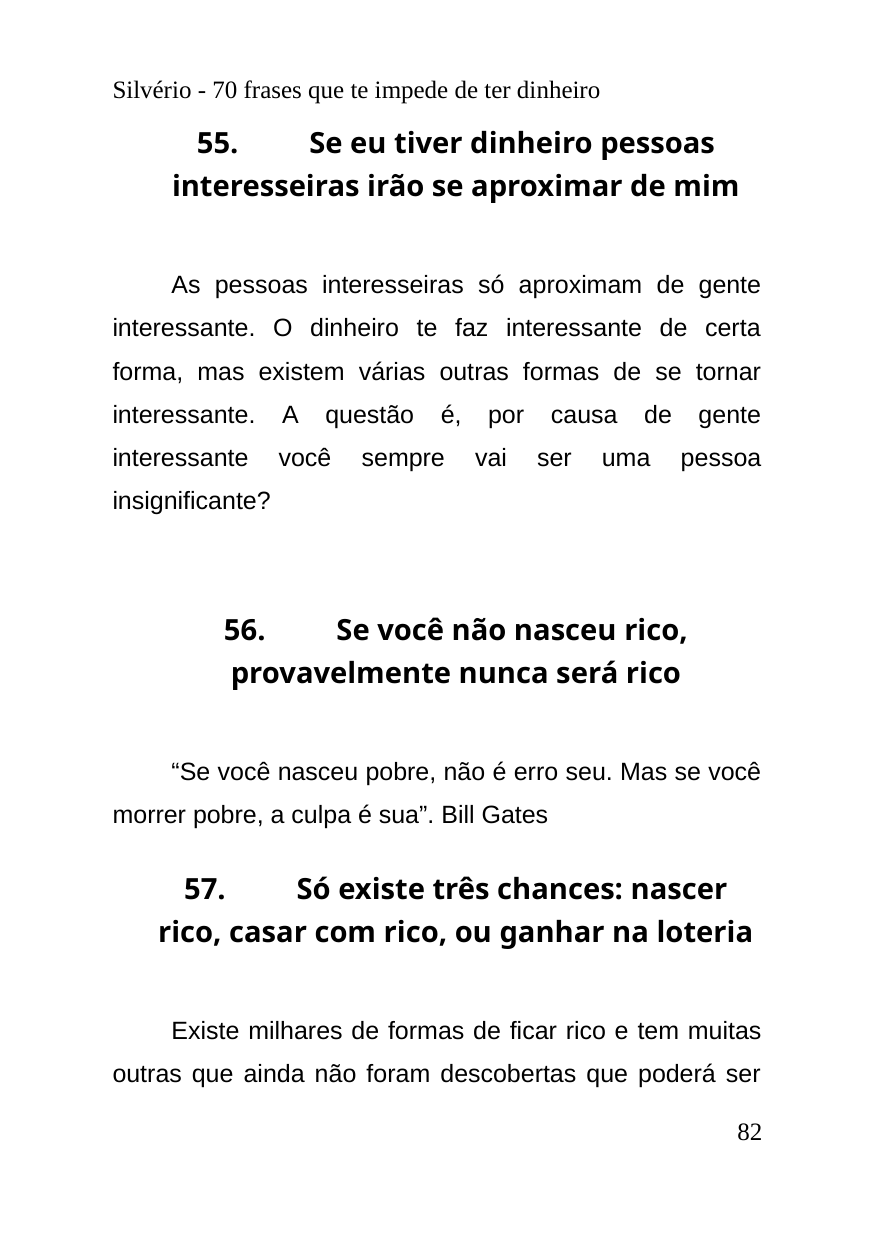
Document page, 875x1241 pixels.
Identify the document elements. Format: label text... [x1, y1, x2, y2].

text “Se você nasceu pobre, não é erro seu. Mas se você morrer pobre, a culpa é sua”. Bill Gates [112, 757, 762, 829]
text As pessoas interesseiras só aproximam de gente interessante. O dinheiro te faz interessante de certa forma, mas existem várias outras formas de se tornar interessante. A questão é, por causa de gente interessante você sempre vai ser uma pessoa insignificante? [112, 270, 762, 514]
subtitle Se eu tiver dinheiro pessoas interesseiras irão se aproximar de mim [150, 123, 762, 205]
subtitle Se você não nasceu rico, provavelmente nunca será rico [150, 609, 762, 692]
subtitle Só existe três chances: nascer rico, casar com rico, ou ganhar na loteria [150, 868, 762, 951]
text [112, 1016, 762, 1088]
